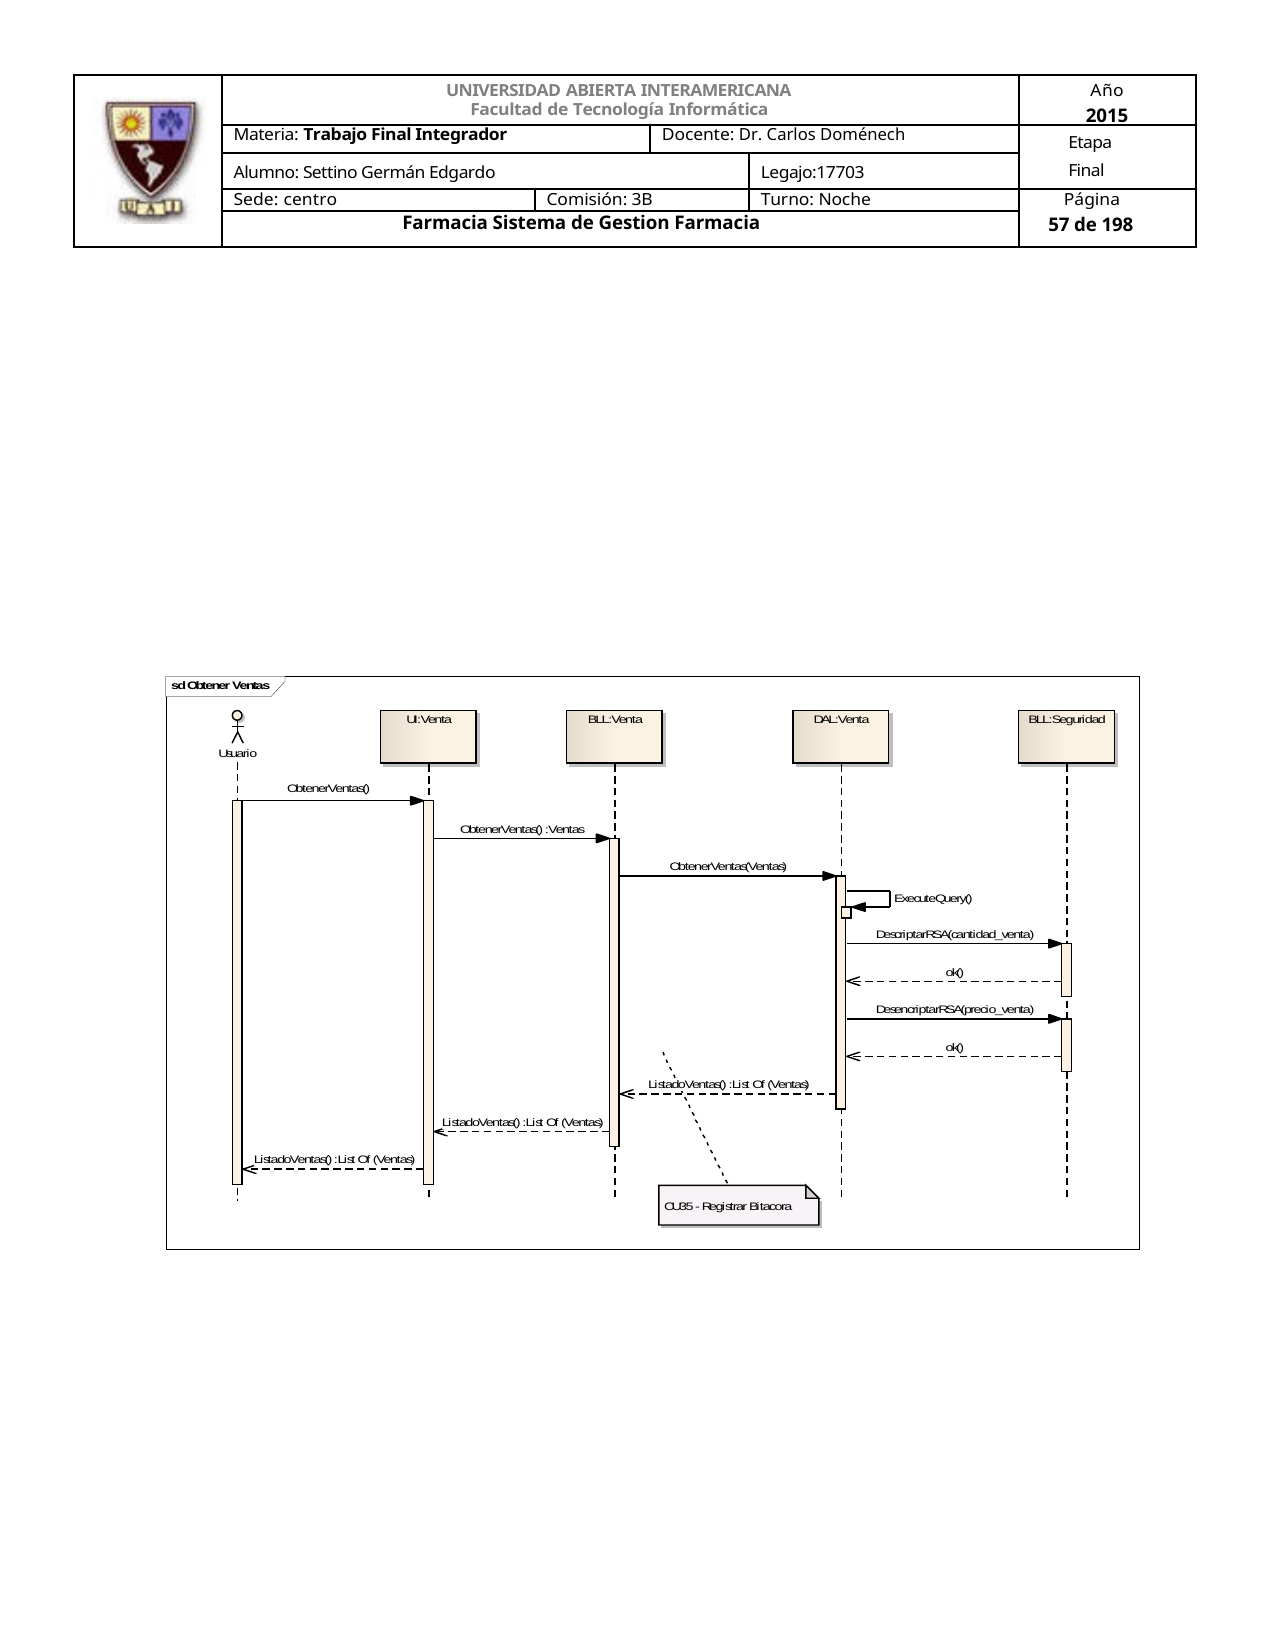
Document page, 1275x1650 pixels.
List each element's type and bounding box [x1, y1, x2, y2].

picture [92, 97, 207, 224]
